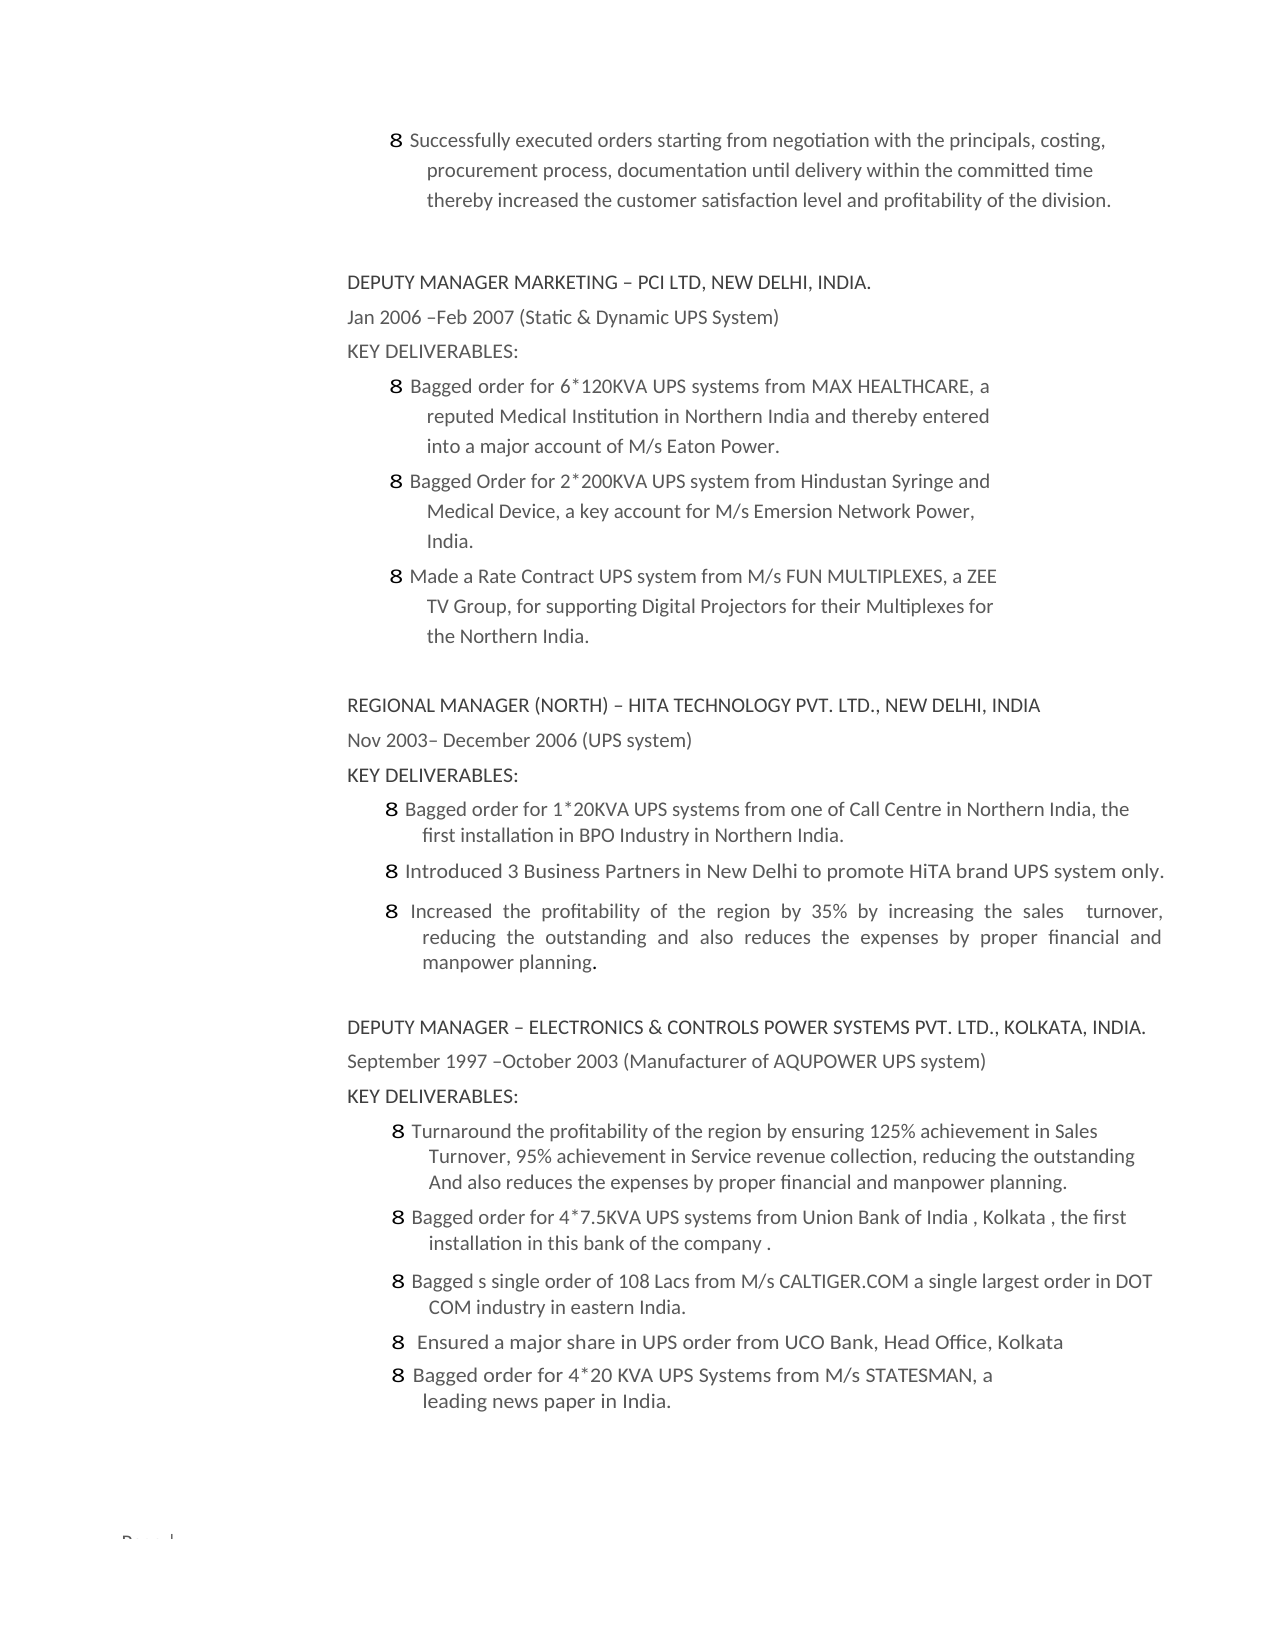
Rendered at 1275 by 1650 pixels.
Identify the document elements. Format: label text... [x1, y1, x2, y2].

text 8 Successfully executed orders starting from negotiation with the principals, costing, procurement process, documentation until delivery within the committed time thereby increased the customer satisfaction level and profitability of the division. [389, 128, 1152, 213]
text DEPUTY MANAGER – ELECTRONICS & CONTROLS POWER SYSTEMS PVT. LTD., KOLKATA, INDIA. [347, 1014, 1175, 1039]
text Jan 2006 –Feb 2007 (Static & Dynamic UPS System) [347, 304, 1175, 329]
text 8 Ensured a major share in UPS order from UCO Bank, Head Office, Kolkata [391, 1329, 1175, 1355]
text 8 Increased the profitability of the region by 35% by increasing the sales turnover, reducing the outstanding and also reduces the expenses by proper financial and manpower planning. [384, 898, 1163, 975]
text Nov 2003– December 2006 (UPS system) [347, 727, 1175, 753]
text KEY DELIVERABLES: [347, 1083, 1175, 1108]
text 8 Bagged order for 1*20KVA UPS systems from one of Call Centre in Northern India, the first installation in BPO Industry in Northern India. [384, 796, 1152, 847]
text 8 Bagged order for 6*120KVA UPS systems from MAX HEALTHCARE, a reputed Medical Institution in Northern India and thereby entered into a major account of M/s Eaton Power. [389, 374, 991, 459]
text 8 Introduced 3 Business Partners in New Delhi to promote HiTA brand UPS system only. [384, 858, 1175, 883]
text REGIONAL MANAGER (NORTH) – HITA TECHNOLOGY PVT. LTD., NEW DELHI, INDIA [347, 692, 1175, 718]
text 8 Bagged s single order of 108 Lacs from M/s CALTIGER.COM a single largest order in DOT COM industry in eastern India. [391, 1268, 1175, 1319]
text KEY DELIVERABLES: [347, 762, 1175, 787]
text KEY DELIVERABLES: [347, 339, 1175, 364]
text September 1997 –October 2003 (Manufacturer of AQUPOWER UPS system) [347, 1049, 1175, 1074]
text 8 Bagged order for 4*20 KVA UPS Systems from M/s STATESMAN, a leading news paper in India. [391, 1362, 1037, 1413]
text 8 Turnaround the profitability of the region by ensuring 125% achievement in Sales Turnover, 95% achievement in Service revenue collection, reducing the outstanding And also reduces the expenses by proper financial and manpower planning. [391, 1118, 1152, 1194]
text 8 Bagged order for 4*7.5KVA UPS systems from Union Bank of India , Kolkata , the first installation in this bank of the company . [391, 1204, 1175, 1256]
text 8 Made a Rate Contract UPS system from M/s FUN MULTIPLEXES, a ZEE TV Group, for supporting Digital Projectors for their Multiplexes for the Northern India. [389, 563, 1017, 649]
text 8 Bagged Order for 2*200KVA UPS system from Hindustan Syringe and Medical Device, a key account for M/s Emersion Network Power, India. [389, 468, 1017, 554]
text DEPUTY MANAGER MARKETING – PCI LTD, NEW DELHI, INDIA. [347, 269, 1175, 295]
